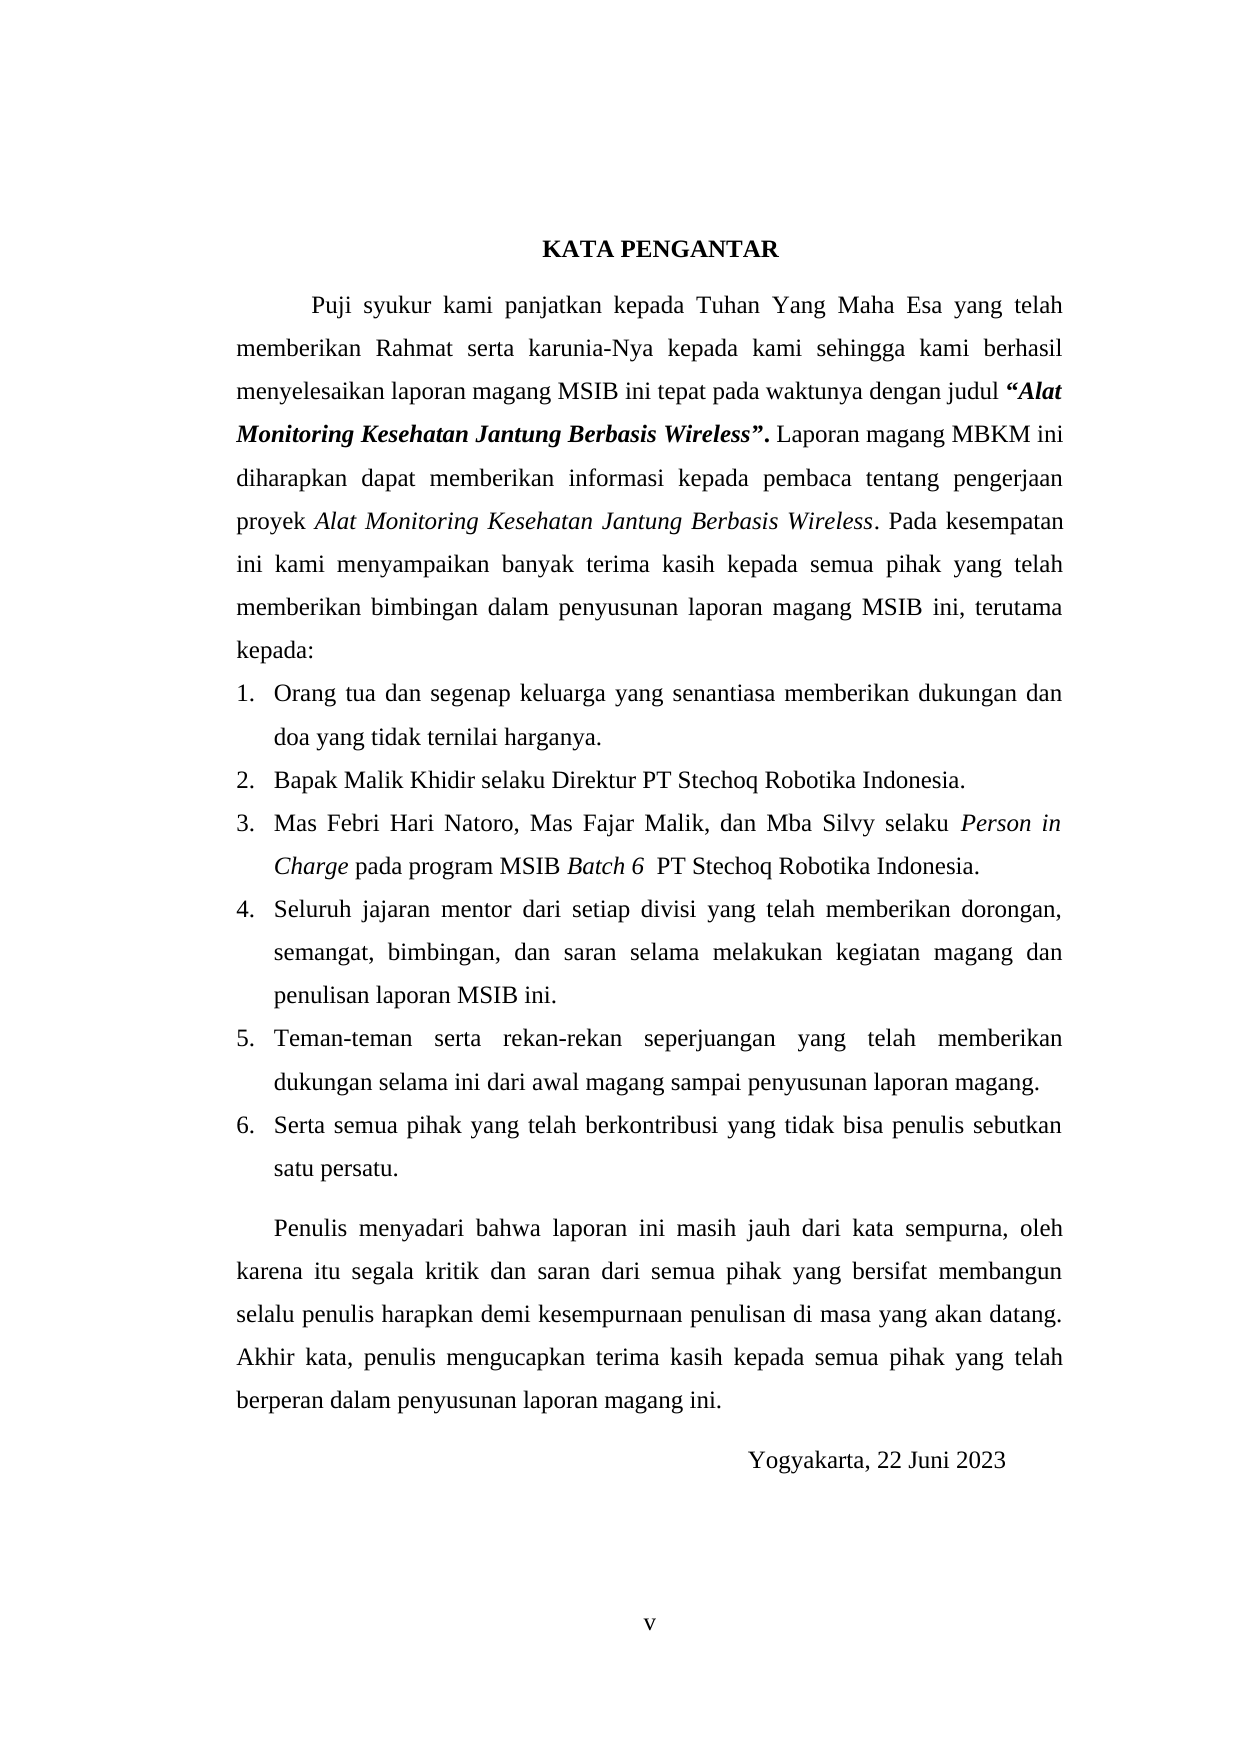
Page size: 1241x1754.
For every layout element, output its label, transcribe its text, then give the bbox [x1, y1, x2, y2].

list Serta semua pihak yang telah berkontribusi yang tidak bisa penulis sebutkan satu persatu. [236, 1110, 1063, 1182]
text Penulis menyadari bahwa laporan ini masih jauh dari kata sempurna, oleh karena itu segala kritik dan saran dari semua pihak yang bersifat membangun selalu penulis harapkan demi kesempurnaan penulisan di masa yang akan datang. Akhir kata, penulis mengucapkan terima kasih kepada semua pihak yang telah berperan dalam penyusunan laporan magang ini. [236, 1213, 1064, 1414]
list Bapak Malik Khidir selaku Direktur PT Stechoq Robotika Indonesia. [236, 765, 1103, 793]
text v [197, 1607, 1102, 1636]
list Seluruh jajaran mentor dari setiap divisi yang telah memberikan dorongan, semangat, bimbingan, dan saran selama melakukan kegiatan magang dan penulisan laporan MSIB ini. [236, 894, 1063, 1009]
text Puji syukur kami panjatkan kepada Tuhan Yang Maha Esa yang telah memberikan Rahmat serta karunia-Nya kepada kami sehingga kami berhasil menyelesaikan laporan magang MSIB ini tepat pada waktunya dengan judul “Alat Monitoring Kesehatan Jantung Berbasis Wireless”. Laporan magang MBKM ini diharapkan dapat memberikan informasi kepada pembaca tentang pengerjaan proyek Alat Monitoring Kesehatan Jantung Berbasis Wireless. Pada kesempatan ini kami menyampaikan banyak terima kasih kepada semua pihak yang telah memberikan bimbingan dalam penyusunan laporan magang MSIB ini, terutama kepada: [236, 290, 1064, 664]
list Mas Febri Hari Natoro, Mas Fajar Malik, dan Mba Silvy selaku Person in Charge pada program MSIB Batch 6 PT Stechoq Robotika Indonesia. [236, 808, 1063, 879]
list Teman-teman serta rekan-rekan seperjuangan yang telah memberikan dukungan selama ini dari awal magang sampai penyusunan laporan magang. [236, 1023, 1063, 1095]
list Orang tua dan segenap keluarga yang senantiasa memberikan dukungan dan doa yang tidak ternilai harganya. [236, 678, 1063, 750]
subtitle KATA PENGANTAR [197, 234, 1102, 263]
text Yogyakarta, 22 Juni 2023 [748, 1445, 1103, 1474]
